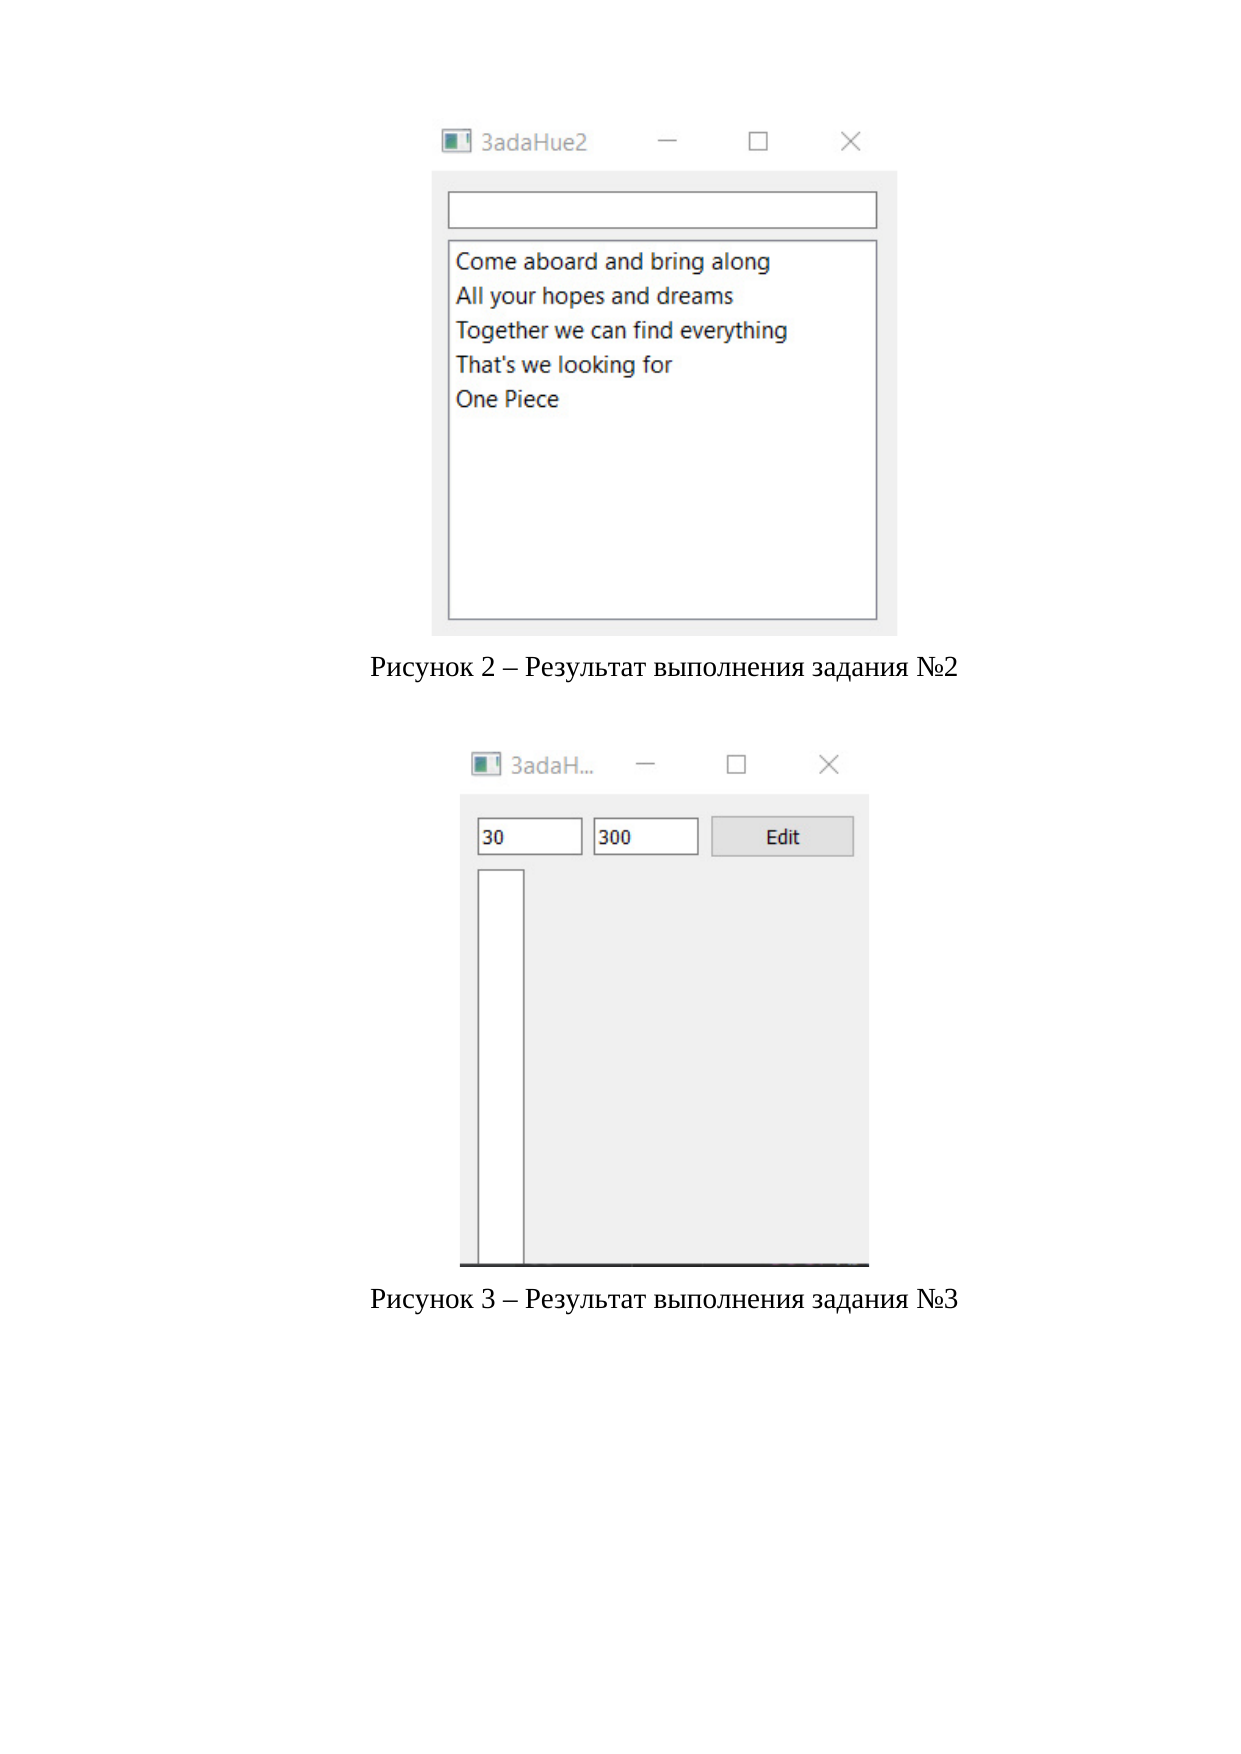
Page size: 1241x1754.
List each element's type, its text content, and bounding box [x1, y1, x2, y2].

list Рисунок 2 – Результат выполнения задания №2 [177, 649, 1152, 683]
picture [431, 118, 898, 636]
picture [459, 750, 870, 1267]
list Рисунок 3 – Результат выполнения задания №3 [177, 1281, 1152, 1314]
